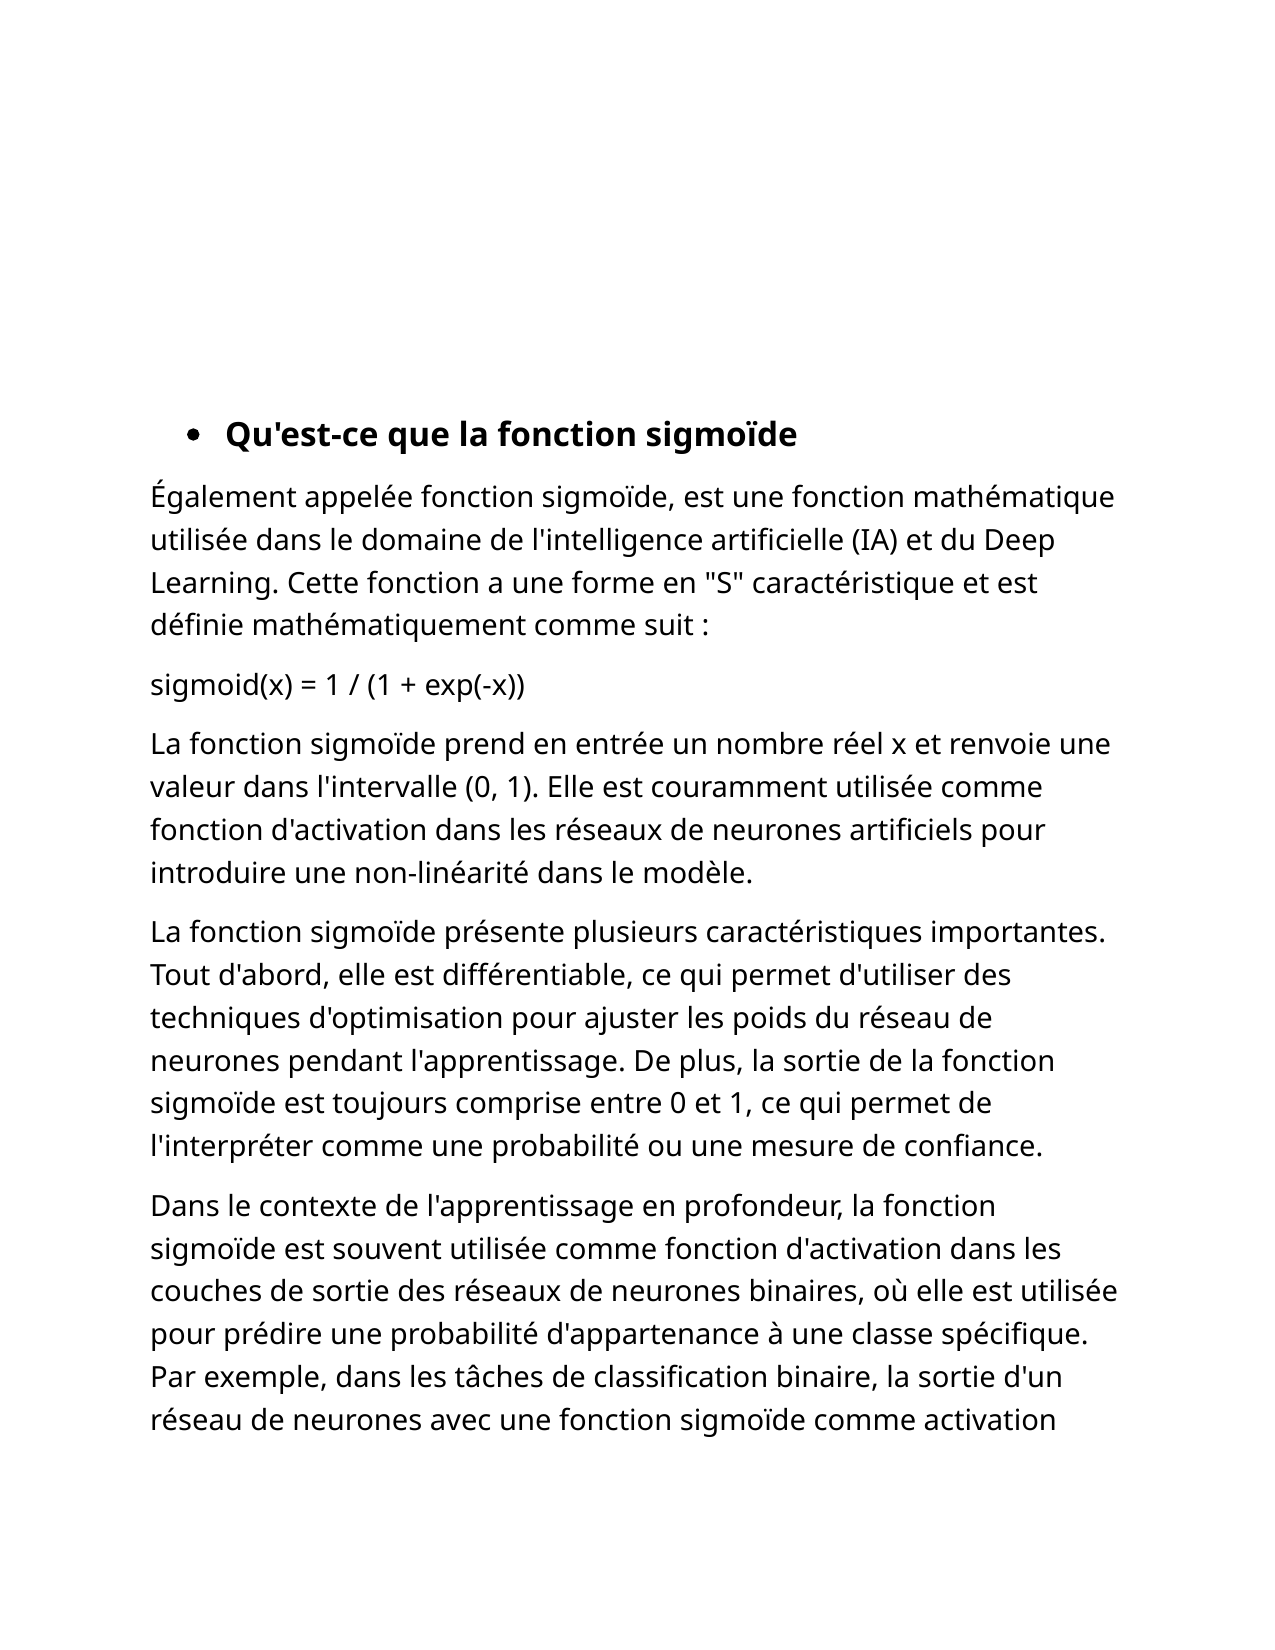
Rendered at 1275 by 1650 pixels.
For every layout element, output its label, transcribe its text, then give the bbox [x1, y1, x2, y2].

text La fonction sigmoïde présente plusieurs caractéristiques importantes. Tout d'abord, elle est différentiable, ce qui permet d'utiliser des techniques d'optimisation pour ajuster les poids du réseau de neurones pendant l'apprentissage. De plus, la sortie de la fonction sigmoïde est toujours comprise entre 0 et 1, ce qui permet de l'interpréter comme une probabilité ou une mesure de confiance. [150, 912, 1125, 1165]
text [150, 1185, 1125, 1439]
text Également appelée fonction sigmoïde, est une fonction mathématique utilisée dans le domaine de l'intelligence artificielle (IA) et du Deep Learning. Cette fonction a une forme en "S" caractéristique et est définie mathématiquement comme suit : [150, 476, 1125, 644]
list Qu'est-ce que la fonction sigmoïde [187, 411, 1125, 456]
text sigmoid(x) = 1 / (1 + exp(-x)) [150, 664, 1125, 704]
text La fonction sigmoïde prend en entrée un nombre réel x et renvoie une valeur dans l'intervalle (0, 1). Elle est couramment utilisée comme fonction d'activation dans les réseaux de neurones artificiels pour introduire une non-linéarité dans le modèle. [150, 724, 1125, 892]
